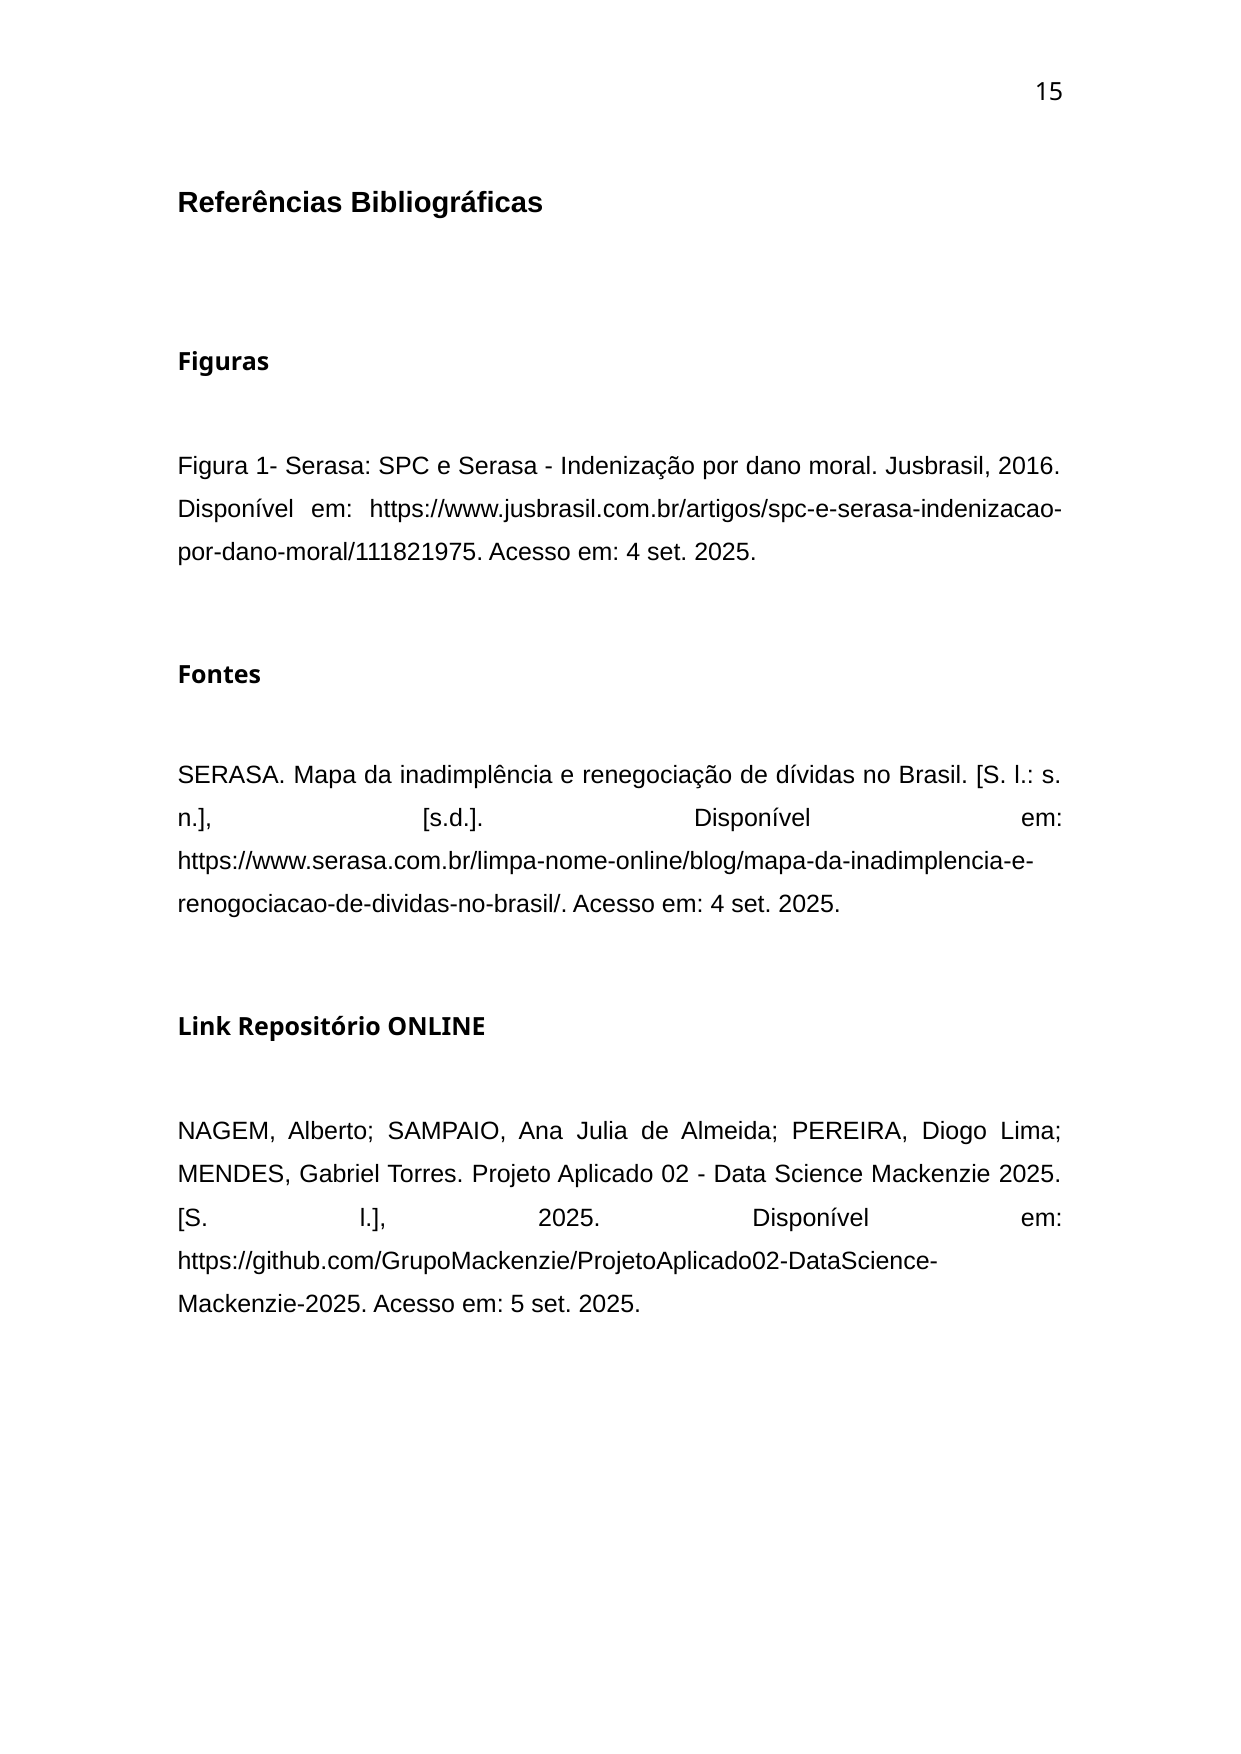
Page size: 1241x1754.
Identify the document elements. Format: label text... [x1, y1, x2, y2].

subtitle Figuras [177, 344, 1063, 378]
subtitle Referências Bibliográficas [177, 185, 1063, 219]
text Figura 1- Serasa: SPC e Serasa - Indenização por dano moral. Jusbrasil, 2016. Disponível em: https://www.jusbrasil.com.br/artigos/spc-e-serasa-indenizacao-por-dano-moral/111821975. Acesso em: 4 set. 2025. [177, 451, 1063, 566]
text SERASA. Mapa da inadimplência e renegociação de dívidas no Brasil. [S. l.: s. n.], [s.d.]. Disponível em: https://www.serasa.com.br/limpa-nome-online/blog/mapa-da-inadimplencia-e-renogociacao-de-dividas-no-brasil/. Acesso em: 4 set. 2025. [177, 760, 1063, 918]
text NAGEM, Alberto; SAMPAIO, Ana Julia de Almeida; PEREIRA, Diogo Lima; MENDES, Gabriel Torres. Projeto Aplicado 02 - Data Science Mackenzie 2025. [S. l.], 2025. Disponível em: https://github.com/GrupoMackenzie/ProjetoAplicado02-DataScience-Mackenzie-2025. Acesso em: 5 set. 2025. [177, 1116, 1063, 1318]
subtitle Fontes [177, 657, 1063, 691]
subtitle Link Repositório ONLINE [177, 1009, 1063, 1043]
